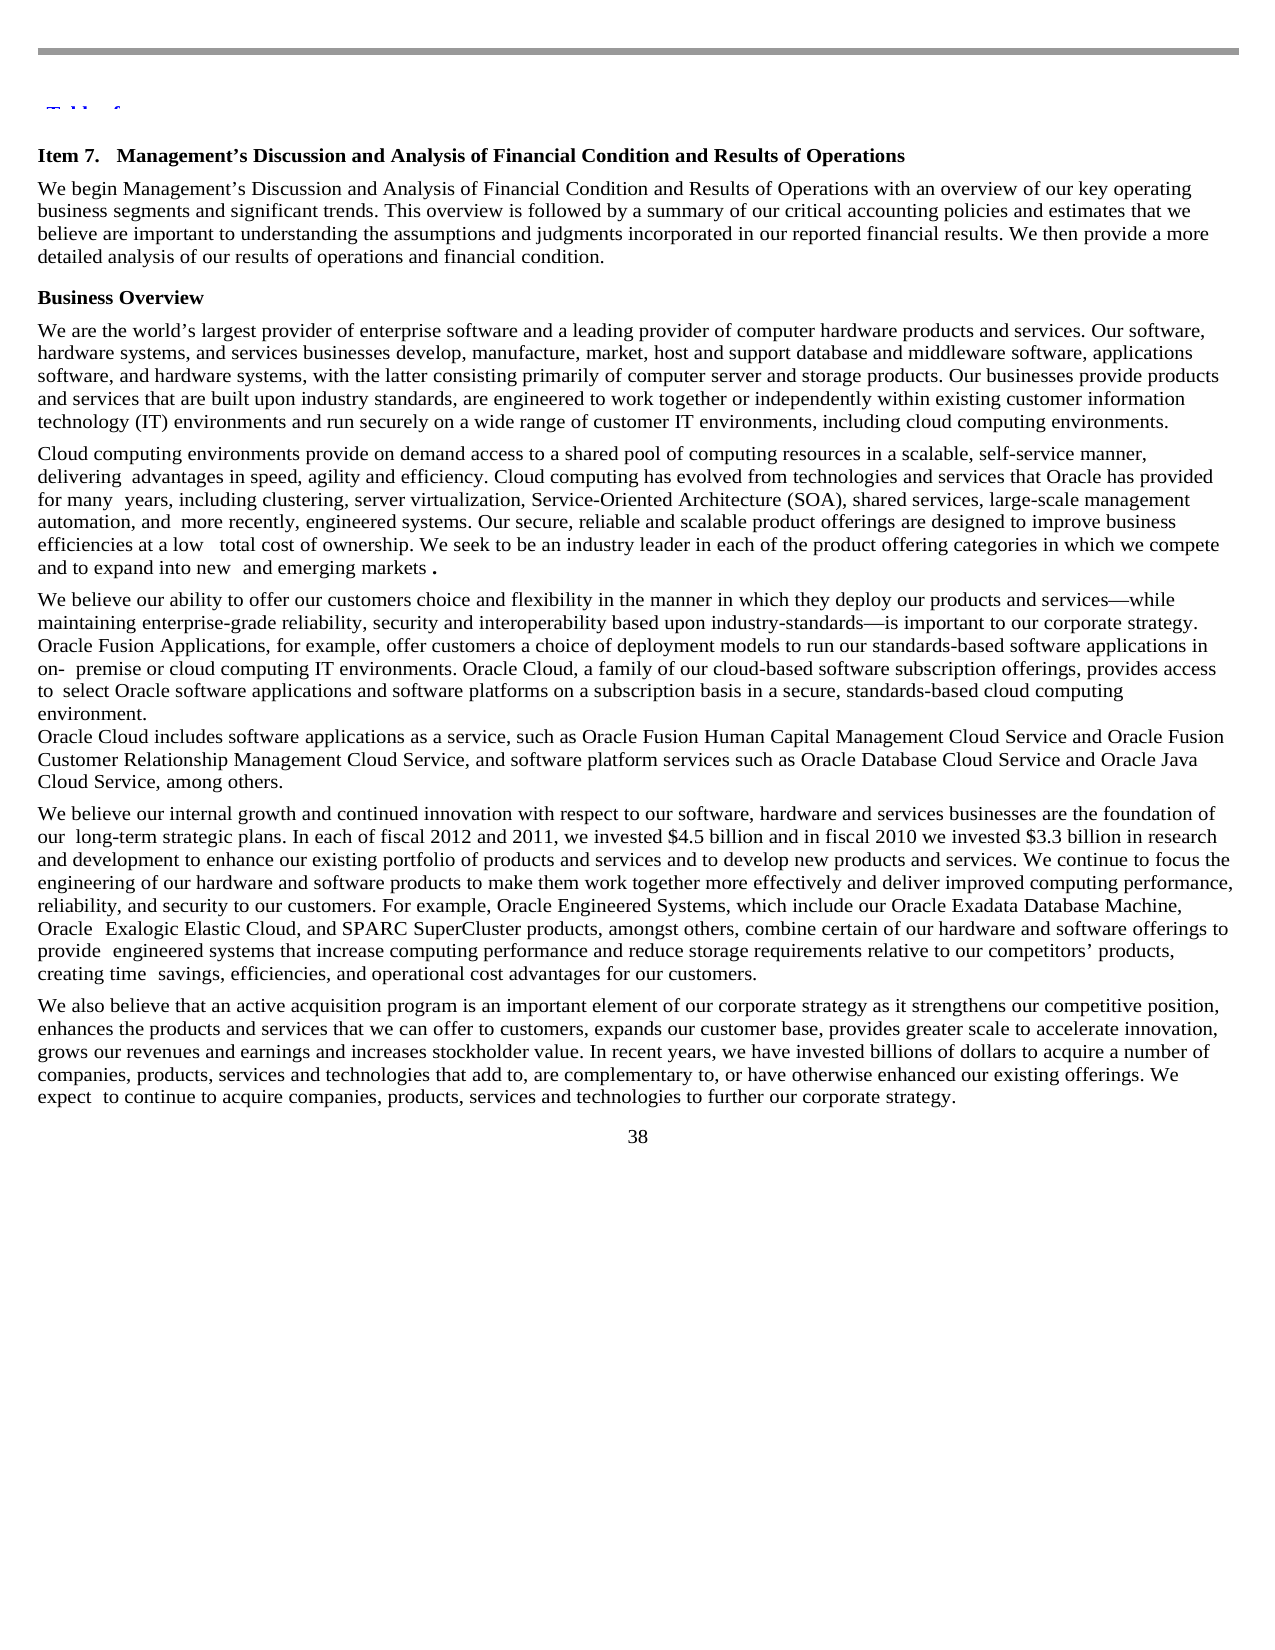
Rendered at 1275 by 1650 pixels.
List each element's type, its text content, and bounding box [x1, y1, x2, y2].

text We believe our ability to offer our customers choice and flexibility in the manner in which they deploy our products and services—while maintaining enterprise-grade reliability, security and interoperability based upon industry-standards—is important to our corporate strategy. Oracle Fusion Applications, for example, offer customers a choice of deployment models to run our standards-based software applications in on- premise or cloud computing IT environments. Oracle Cloud, a family of our cloud-based software subscription offerings, provides access to select Oracle software applications and software platforms on a subscription basis in a secure, standards-based cloud computing environment. [37, 588, 1225, 725]
text Oracle Cloud includes software applications as a service, such as Oracle Fusion Human Capital Management Cloud Service and Oracle Fusion Customer Relationship Management Cloud Service, and software platform services such as Oracle Database Cloud Service and Oracle Java Cloud Service, among others. [37, 725, 1226, 793]
subtitle Item 7. Management’s Discussion and Analysis of Financial Condition and Results of Operations [37, 144, 1254, 167]
text We also believe that an active acquisition program is an important element of our corporate strategy as it strengthens our competitive position, enhances the products and services that we can offer to customers, expands our customer base, provides greater scale to accelerate innovation, grows our revenues and earnings and increases stockholder value. In recent years, we have invested billions of dollars to acquire a number of companies, products, services and technologies that add to, are complementary to, or have otherwise enhanced our existing offerings. We expect to continue to acquire companies, products, services and technologies to further our corporate strategy. [37, 994, 1226, 1108]
text We begin Management’s Discussion and Analysis of Financial Condition and Results of Operations with an overview of our key operating business segments and significant trends. This overview is followed by a summary of our critical accounting policies and estimates that we believe are important to understanding the assumptions and judgments incorporated in our reported financial results. We then provide a more detailed analysis of our results of operations and financial condition. [37, 177, 1226, 268]
subtitle Business Overview [37, 286, 1254, 309]
text Cloud computing environments provide on demand access to a shared pool of computing resources in a scalable, self-service manner, delivering advantages in speed, agility and efficiency. Cloud computing has evolved from technologies and services that Oracle has provided for many years, including clustering, server virtualization, Service-Oriented Architecture (SOA), shared services, large-scale management automation, and more recently, engineered systems. Our secure, reliable and scalable product offerings are designed to improve business efficiencies at a low total cost of ownership. We seek to be an industry leader in each of the product offering categories in which we compete and to expand into new and emerging markets . [37, 442, 1224, 579]
text 38 [568, 1125, 707, 1148]
text We are the world’s largest provider of enterprise software and a leading provider of computer hardware products and services. Our software, hardware systems, and services businesses develop, manufacture, market, host and support database and middleware software, applications software, and hardware systems, with the latter consisting primarily of computer server and storage products. Our businesses provide products and services that are built upon industry standards, are engineered to work together or independently within existing customer information technology (IT) environments and run securely on a wide range of customer IT environments, including cloud computing environments. [37, 318, 1226, 433]
text We believe our internal growth and continued innovation with respect to our software, hardware and services businesses are the foundation of our long-term strategic plans. In each of fiscal 2012 and 2011, we invested $4.5 billion and in fiscal 2010 we invested $3.3 billion in research and development to enhance our existing portfolio of products and services and to develop new products and services. We continue to focus the engineering of our hardware and software products to make them work together more effectively and deliver improved computing performance, reliability, and security to our customers. For example, Oracle Engineered Systems, which include our Oracle Exadata Database Machine, Oracle Exalogic Elastic Cloud, and SPARC SuperCluster products, amongst others, combine certain of our hardware and software offerings to provide engineered systems that increase computing performance and reduce storage requirements relative to our competitors’ products, creating time savings, efficiencies, and operational cost advantages for our customers. [37, 802, 1238, 985]
